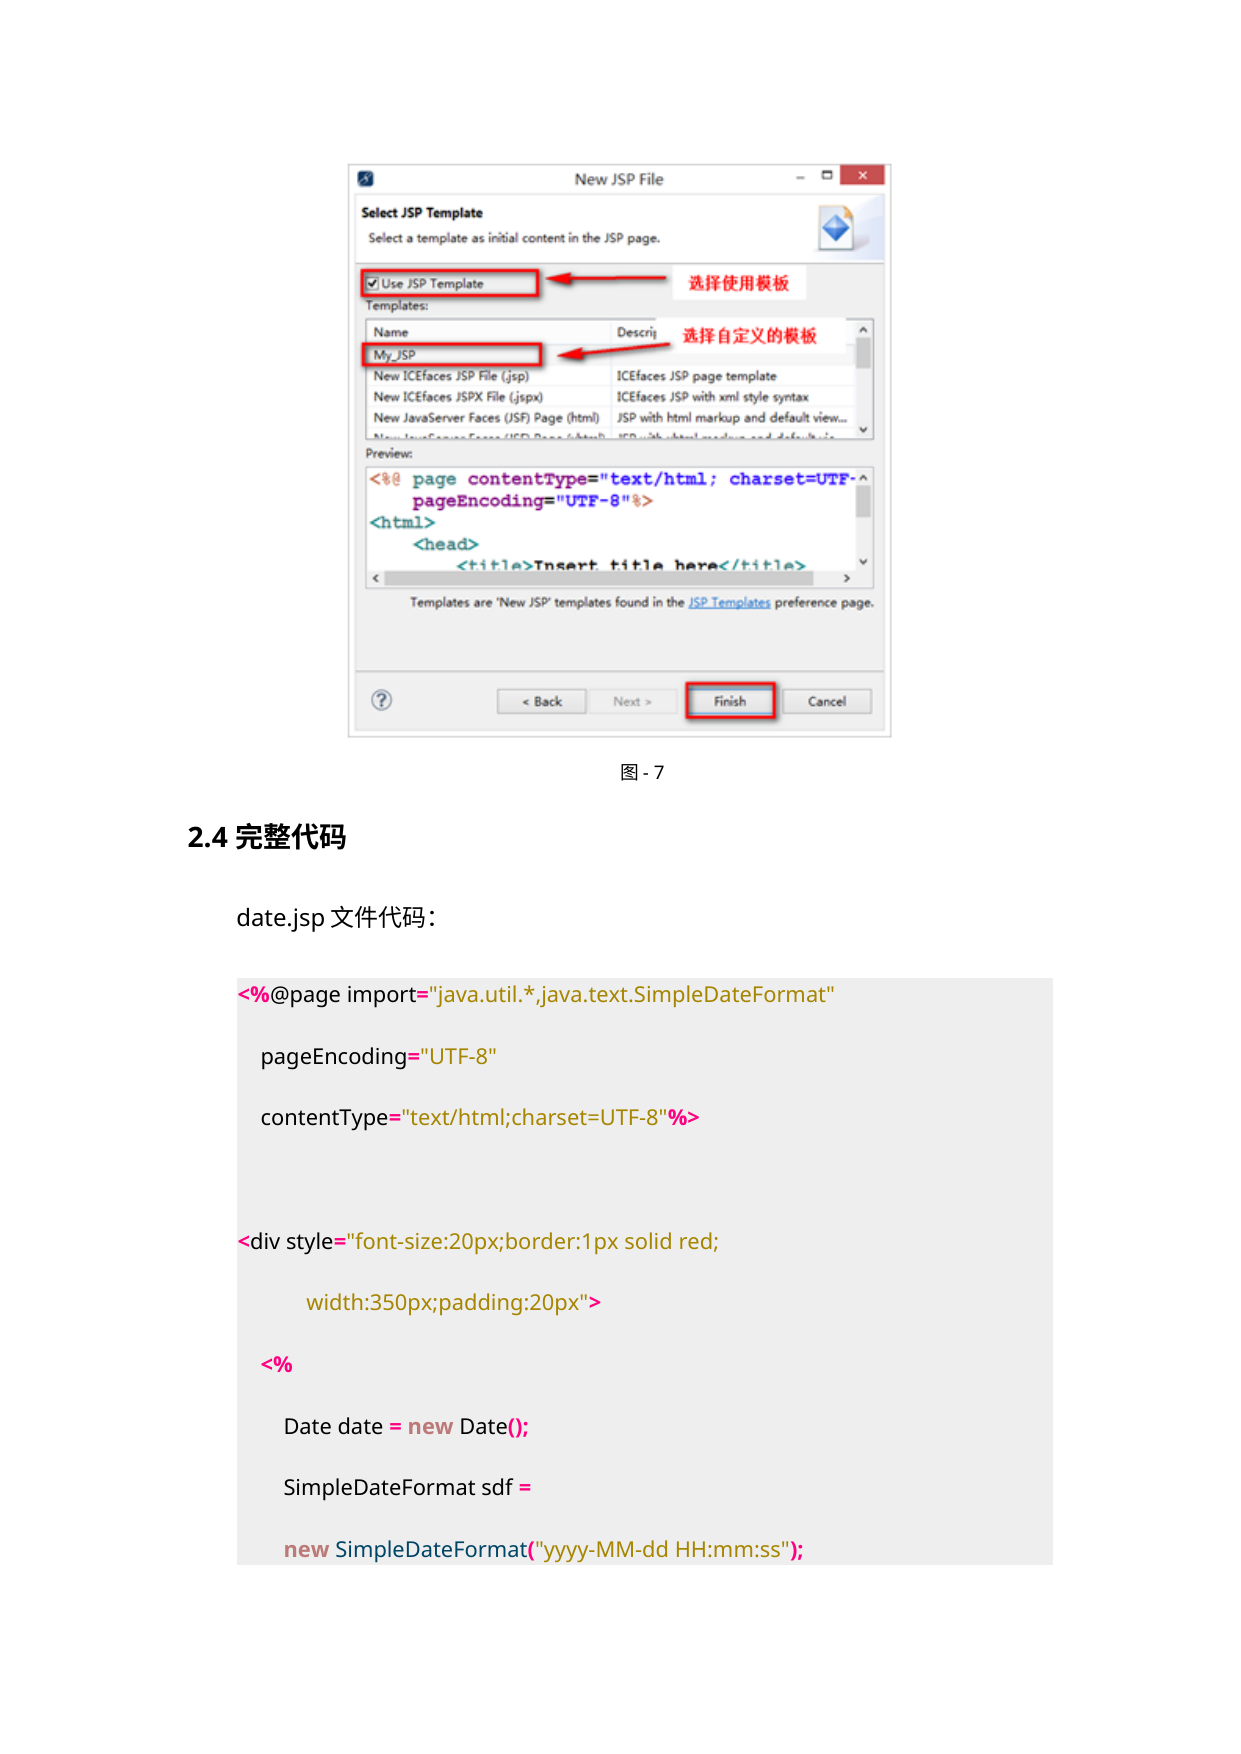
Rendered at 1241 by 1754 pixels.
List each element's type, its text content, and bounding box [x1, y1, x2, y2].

text <div style="font-size:20px;border:1px solid red; [237, 1224, 1053, 1257]
text width:350px;padding:20px"> [237, 1286, 1053, 1318]
text pageEncoding="UTF-8" [237, 1039, 1053, 1072]
text <%@page import="java.util.*,java.text.SimpleDateFormat" [237, 978, 1053, 1010]
text contentType="text/html;charset=UTF-8"%> [237, 1101, 1053, 1133]
text new SimpleDateFormat("yyyy-MM-dd HH:mm:ss"); [237, 1533, 1053, 1565]
text 图 - 7 [195, 755, 1045, 787]
text date.jsp文件代码： [192, 883, 1048, 948]
picture [346, 162, 895, 741]
text 2.4 完整代码 [187, 803, 1053, 868]
text <% [237, 1348, 1053, 1380]
text Date date = new Date(); [237, 1409, 1053, 1442]
text SimpleDateFormat sdf = [237, 1471, 1053, 1503]
